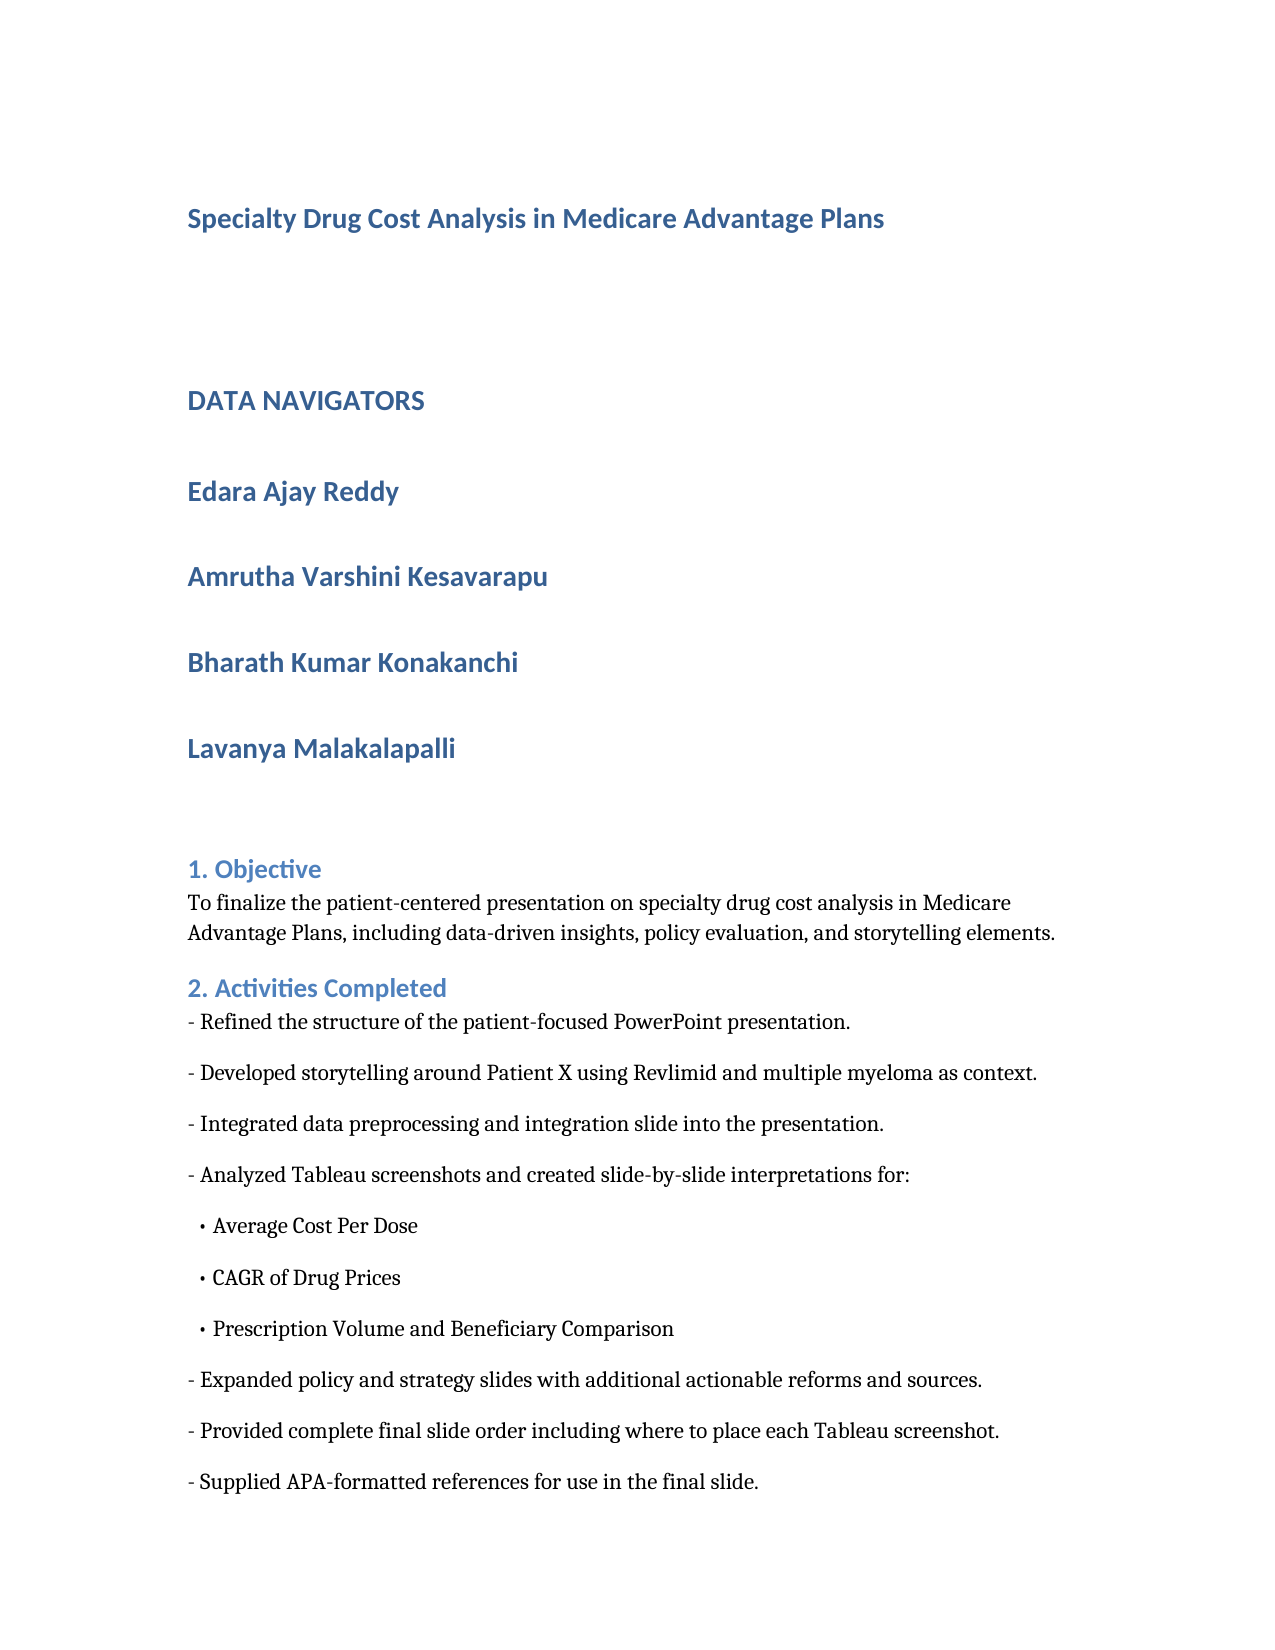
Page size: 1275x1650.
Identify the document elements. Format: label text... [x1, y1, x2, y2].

text - Refined the structure of the patient-focused PowerPoint presentation. [187, 1009, 1087, 1035]
subtitle 2. Activities Completed [187, 971, 1087, 1004]
text - Analyzed Tableau screenshots and created slide-by-slide interpretations for: [187, 1162, 1087, 1188]
text To finalize the patient-centered presentation on specialty drug cost analysis in Medicare Advantage Plans, including data-driven insights, policy evaluation, and storytelling elements. [187, 890, 1087, 946]
subtitle Lavanya Malakalapalli [187, 730, 1087, 801]
text • Prescription Volume and Beneficiary Comparison [187, 1315, 1087, 1342]
text - Developed storytelling around Patient X using Revlimid and multiple myeloma as context. [187, 1060, 1087, 1086]
text - Provided complete final slide order including where to place each Tableau screenshot. [187, 1417, 1087, 1444]
text • CAGR of Drug Prices [187, 1264, 1087, 1291]
text - Supplied APA-formatted references for use in the final slide. [187, 1468, 1087, 1495]
subtitle DATA NAVIGATORS [187, 382, 1087, 417]
subtitle Specialty Drug Cost Analysis in Medicare Advantage Plans [187, 200, 1087, 236]
subtitle Bharath Kumar Konakanchi [187, 644, 1087, 680]
text - Integrated data preprocessing and integration slide into the presentation. [187, 1111, 1087, 1137]
text • Average Cost Per Dose [187, 1213, 1087, 1239]
subtitle Edara Ajay Reddy [187, 473, 1087, 508]
text - Expanded policy and strategy slides with additional actionable reforms and sources. [187, 1366, 1087, 1393]
subtitle Amrutha Varshini Kesavarapu [187, 558, 1087, 594]
subtitle 1. Objective [187, 852, 1087, 885]
